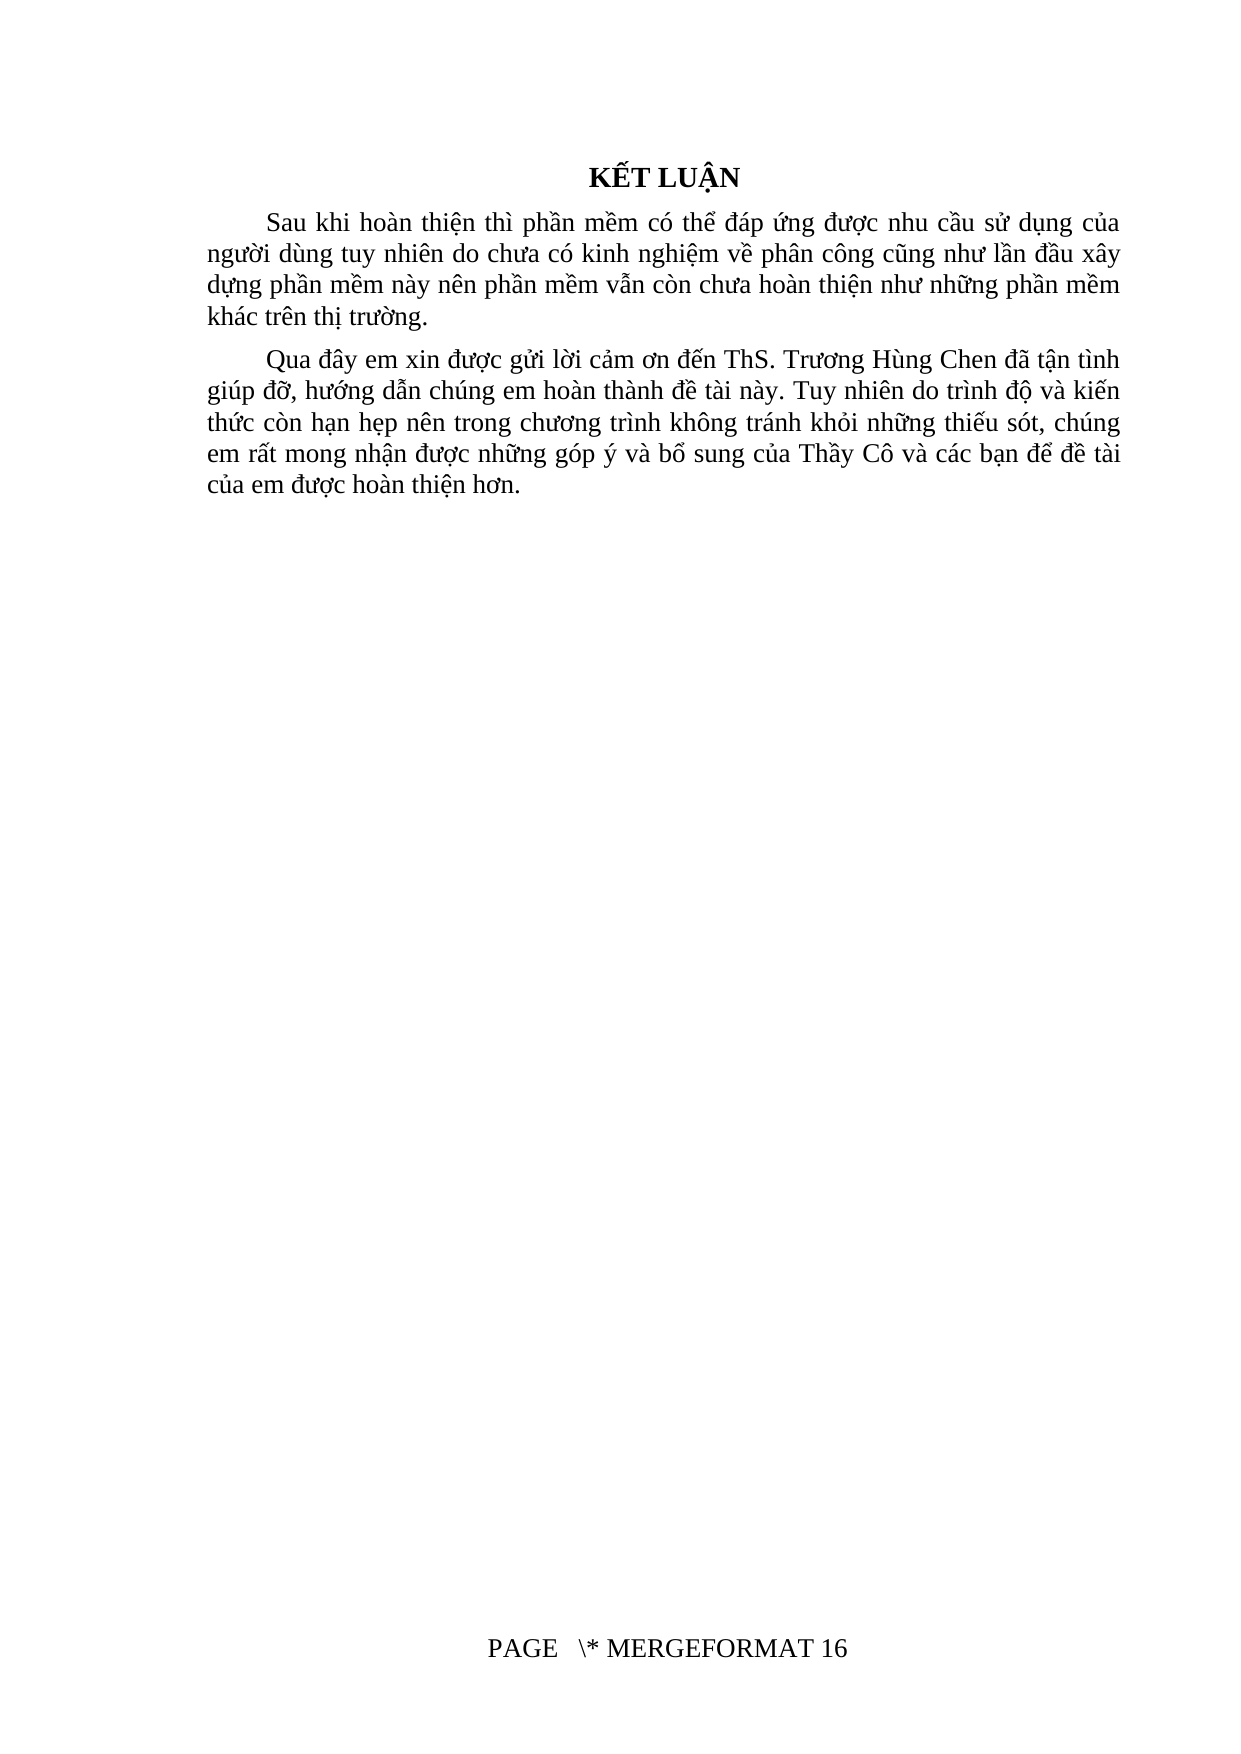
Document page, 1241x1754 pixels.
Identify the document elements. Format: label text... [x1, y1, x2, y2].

text Qua đây em xin được gửi lời cảm ơn đến ThS. Trương Hùng Chen đã tận tình giúp đỡ, hướng dẫn chúng em hoàn thành đề tài này. Tuy nhiên do trình độ và kiến thức còn hạn hẹp nên trong chương trình không tránh khỏi những thiếu sót, chúng em rất mong nhận được những góp ý và bổ sung của Thầy Cô và các bạn để đề tài của em được hoàn thiện hơn. [207, 343, 1122, 499]
text Sau khi hoàn thiện thì phần mềm có thể đáp ứng được nhu cầu sử dụng của người dùng tuy nhiên do chưa có kinh nghiệm về phân công cũng như lần đầu xây dựng phần mềm này nên phần mềm vẫn còn chưa hoàn thiện như những phần mềm khác trên thị trường. [207, 206, 1122, 331]
subtitle KẾT LUẬN [207, 160, 1122, 194]
